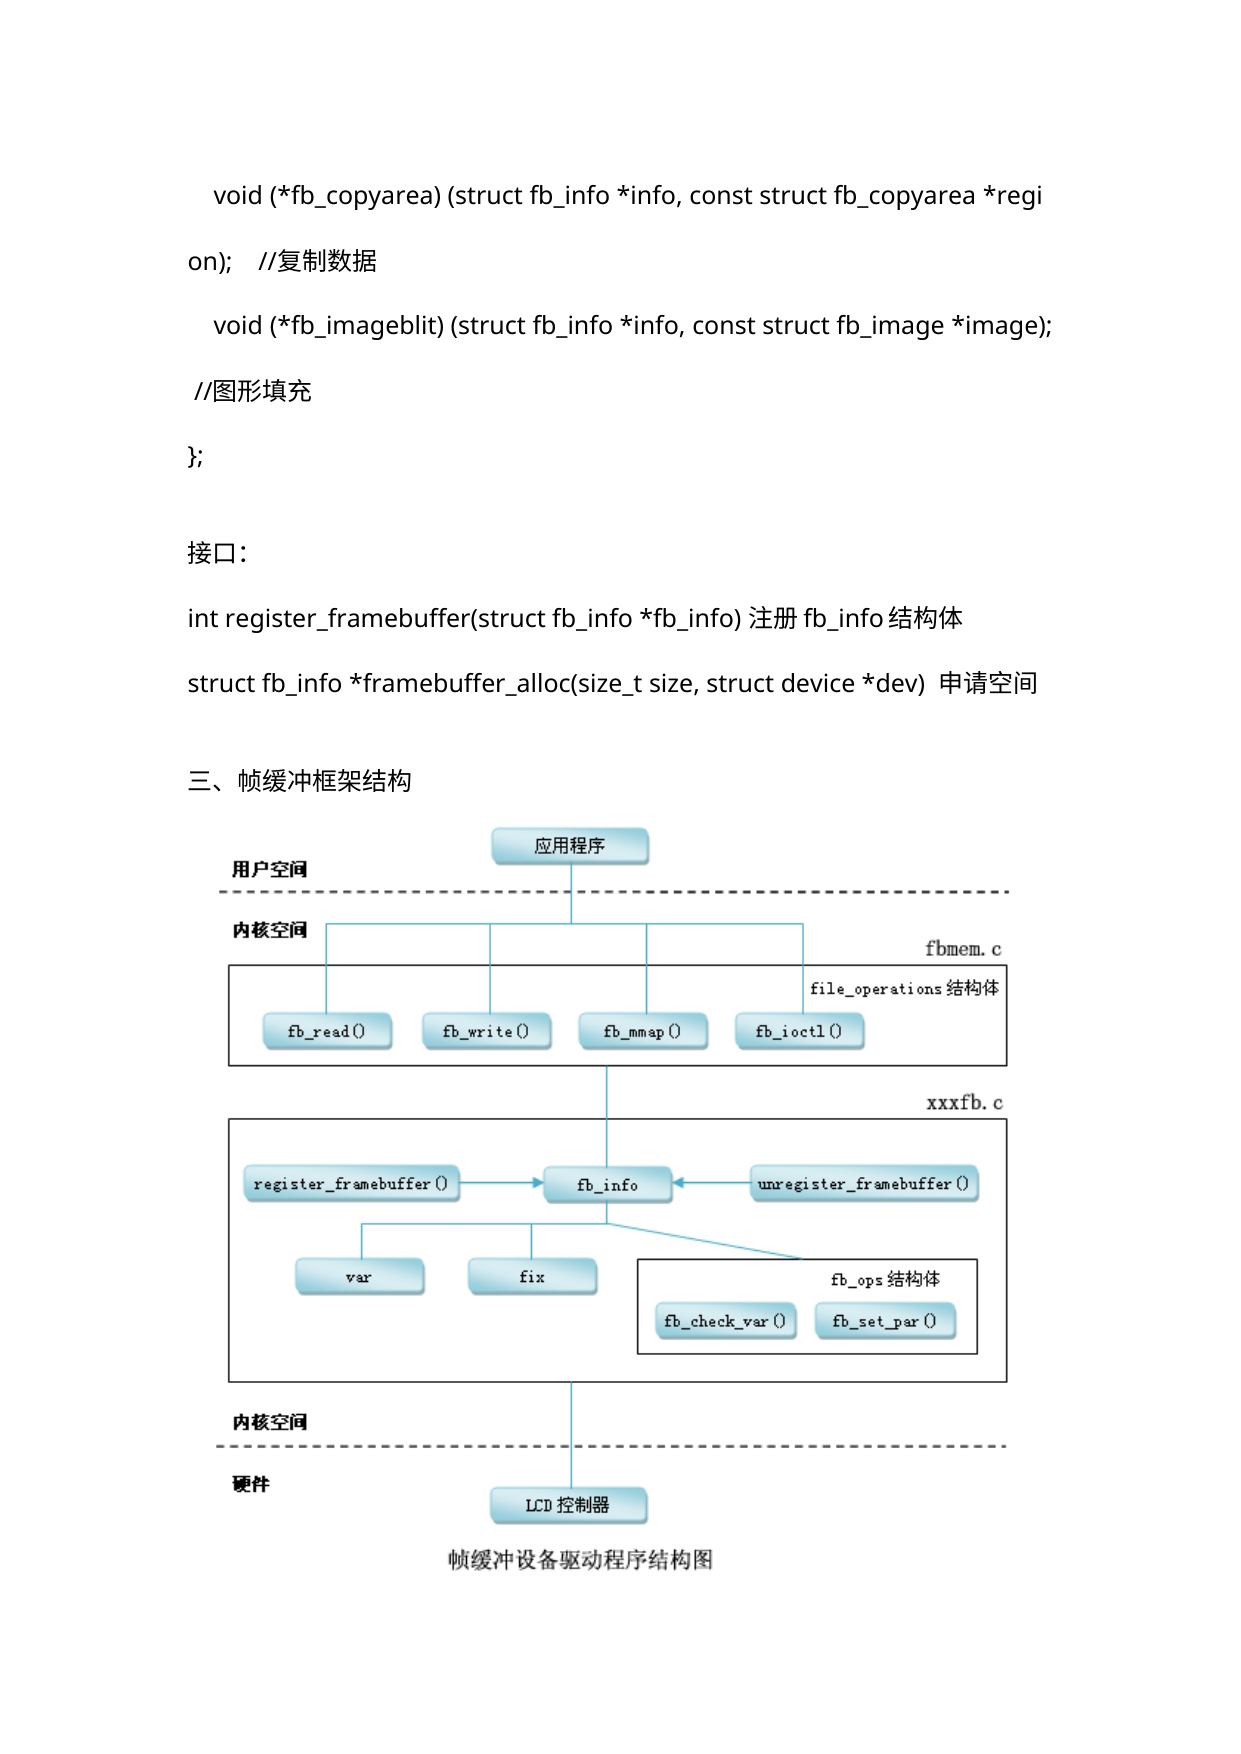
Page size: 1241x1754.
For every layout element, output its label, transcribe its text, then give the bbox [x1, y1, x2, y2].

text }; [187, 422, 1053, 487]
text struct fb_info *framebuffer_alloc(size_t size, struct device *dev) 申请空间 [187, 649, 1053, 714]
text void (*fb_copyarea) (struct fb_info *info, const struct fb_copyarea *region); //复制数据 [187, 162, 1053, 292]
text 接口： [187, 519, 1053, 584]
text void (*fb_imageblit) (struct fb_info *info, const struct fb_image *image); //图形填充 [187, 292, 1053, 422]
text 三、帧缓冲框架结构 [187, 747, 1053, 812]
picture [187, 812, 1052, 1584]
text int register_framebuffer(struct fb_info *fb_info) 注册fb_info结构体 [187, 584, 1053, 649]
